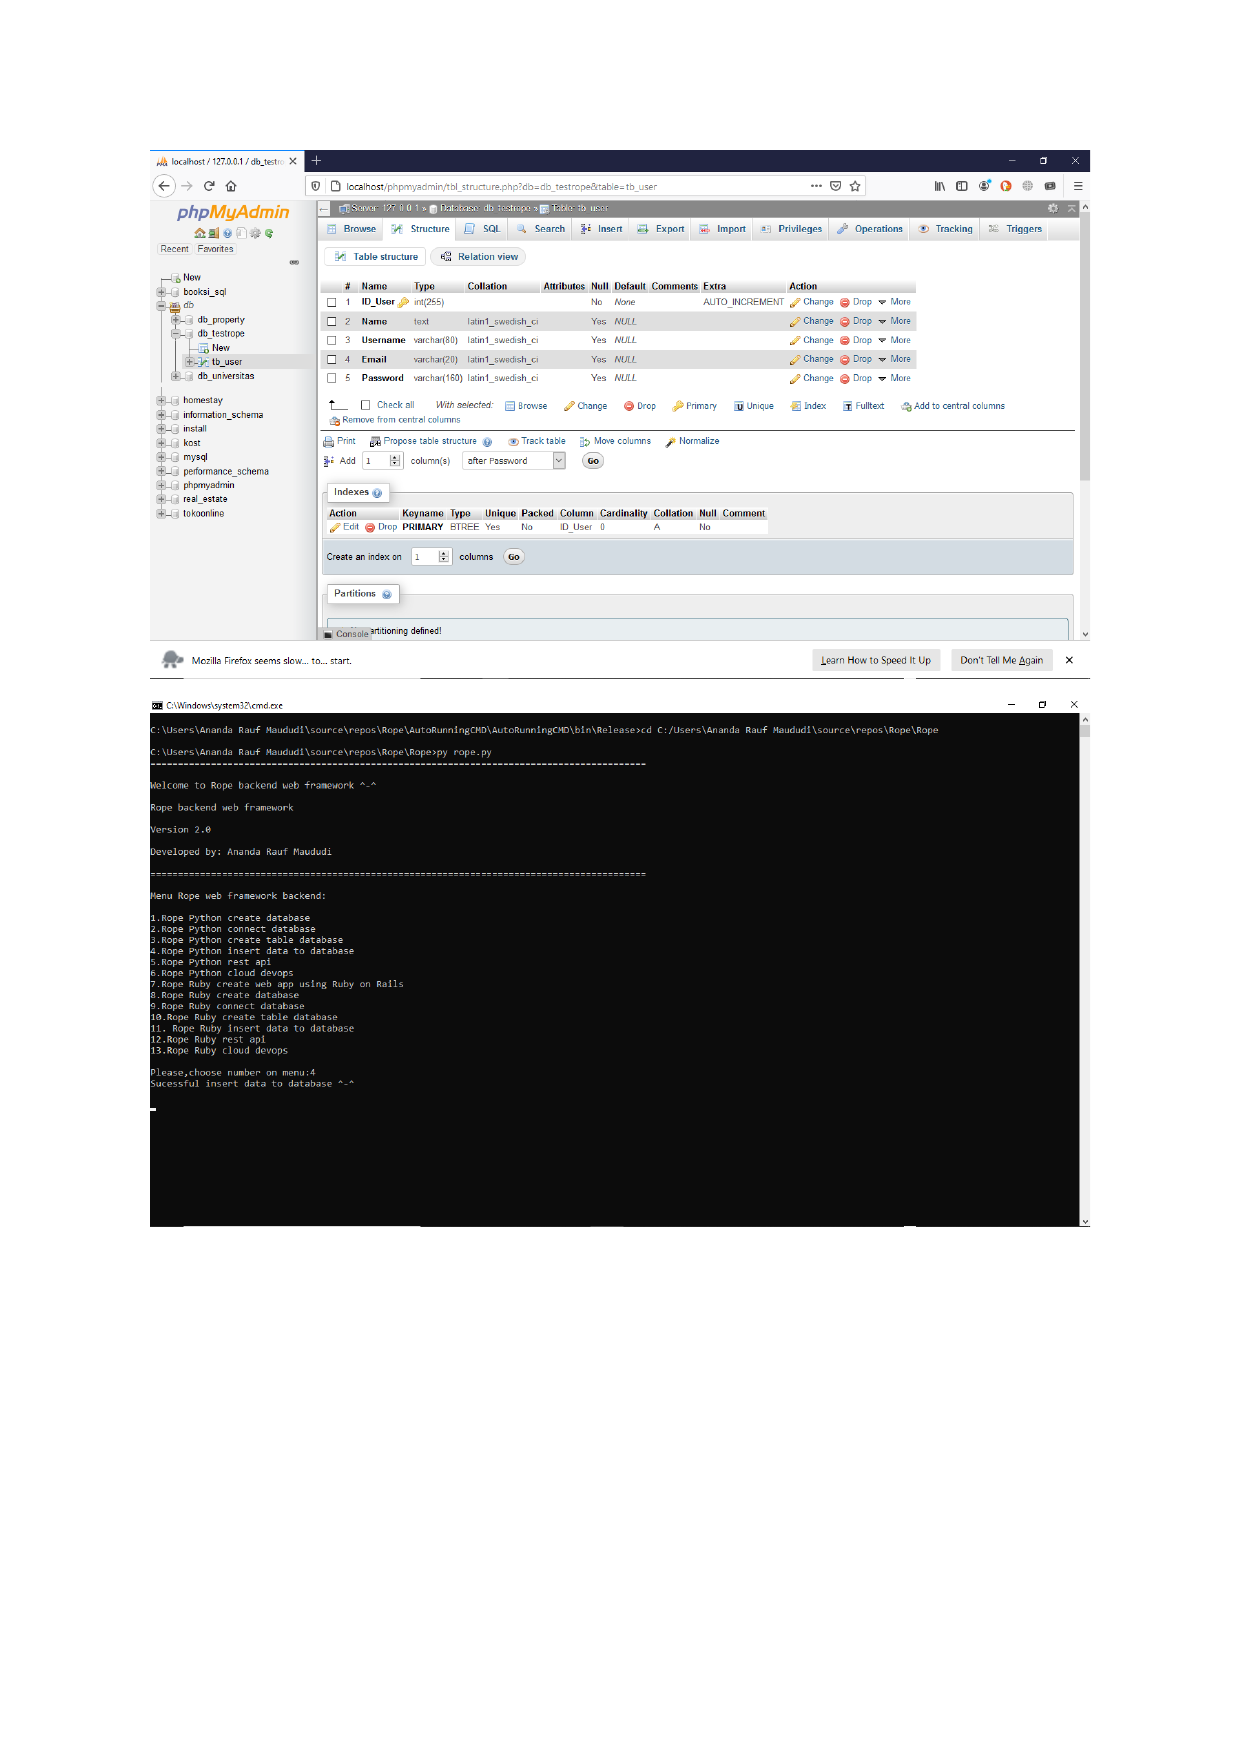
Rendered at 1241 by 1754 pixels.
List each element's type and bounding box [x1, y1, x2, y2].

picture [150, 697, 1091, 1227]
picture [150, 150, 1091, 679]
